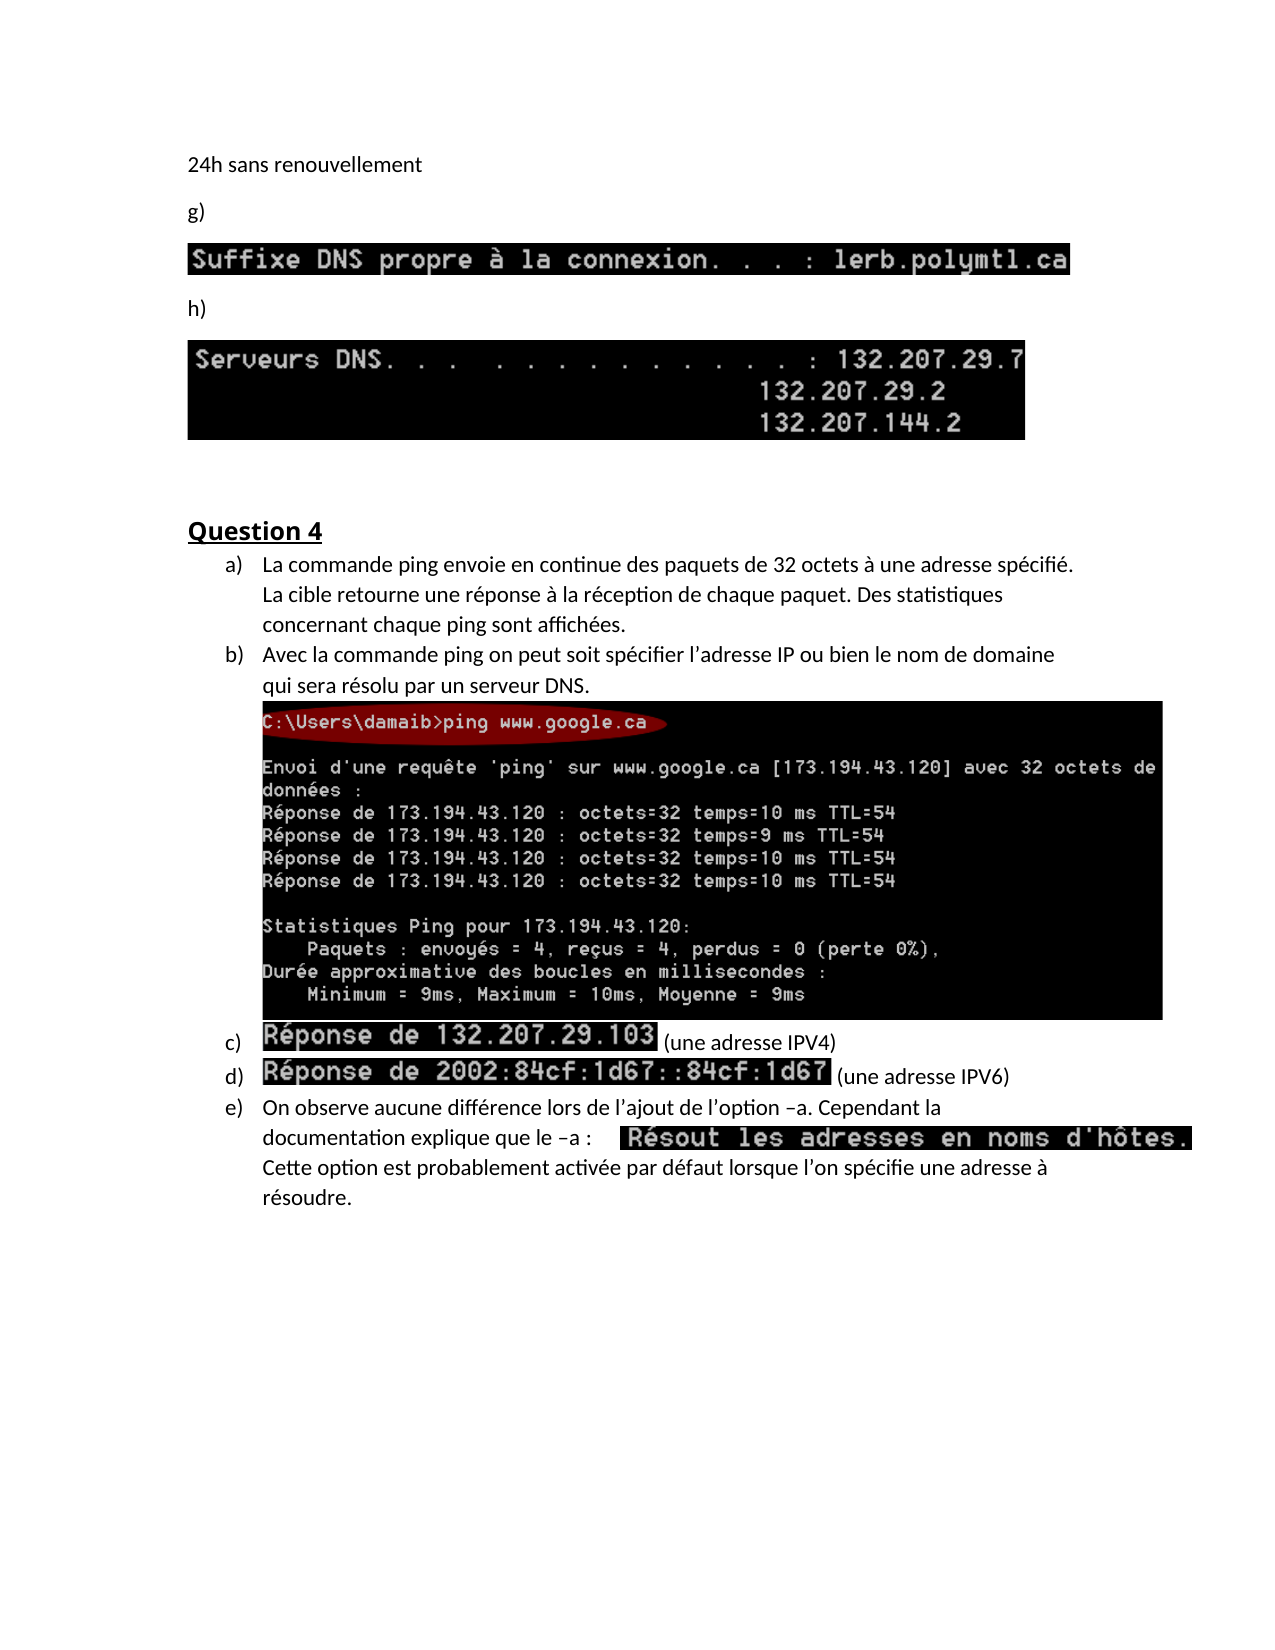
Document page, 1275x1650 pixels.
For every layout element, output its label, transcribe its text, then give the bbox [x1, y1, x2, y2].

subtitle Question 4 [187, 513, 1087, 547]
picture [187, 243, 1071, 275]
text 24h sans renouvellement [187, 150, 1087, 178]
list On observe aucune différence lors de l’ajout de l’option –a. Cependant la documentation explique que le –a : Cette option est probablement activée par défaut lorsque l’on spécifie une adresse à résoudre. [225, 1093, 1087, 1211]
text g) [187, 197, 1087, 225]
list La commande ping envoie en continue des paquets de 32 octets à une adresse spécifié. La cible retourne une réponse à la réception de chaque paquet. Des statistiques concernant chaque ping sont affichées. [225, 550, 1087, 638]
picture [262, 1058, 832, 1085]
picture [187, 340, 1025, 440]
picture [262, 1022, 658, 1051]
picture [262, 701, 1163, 1020]
text h) [187, 294, 1087, 322]
picture [620, 1126, 1192, 1150]
